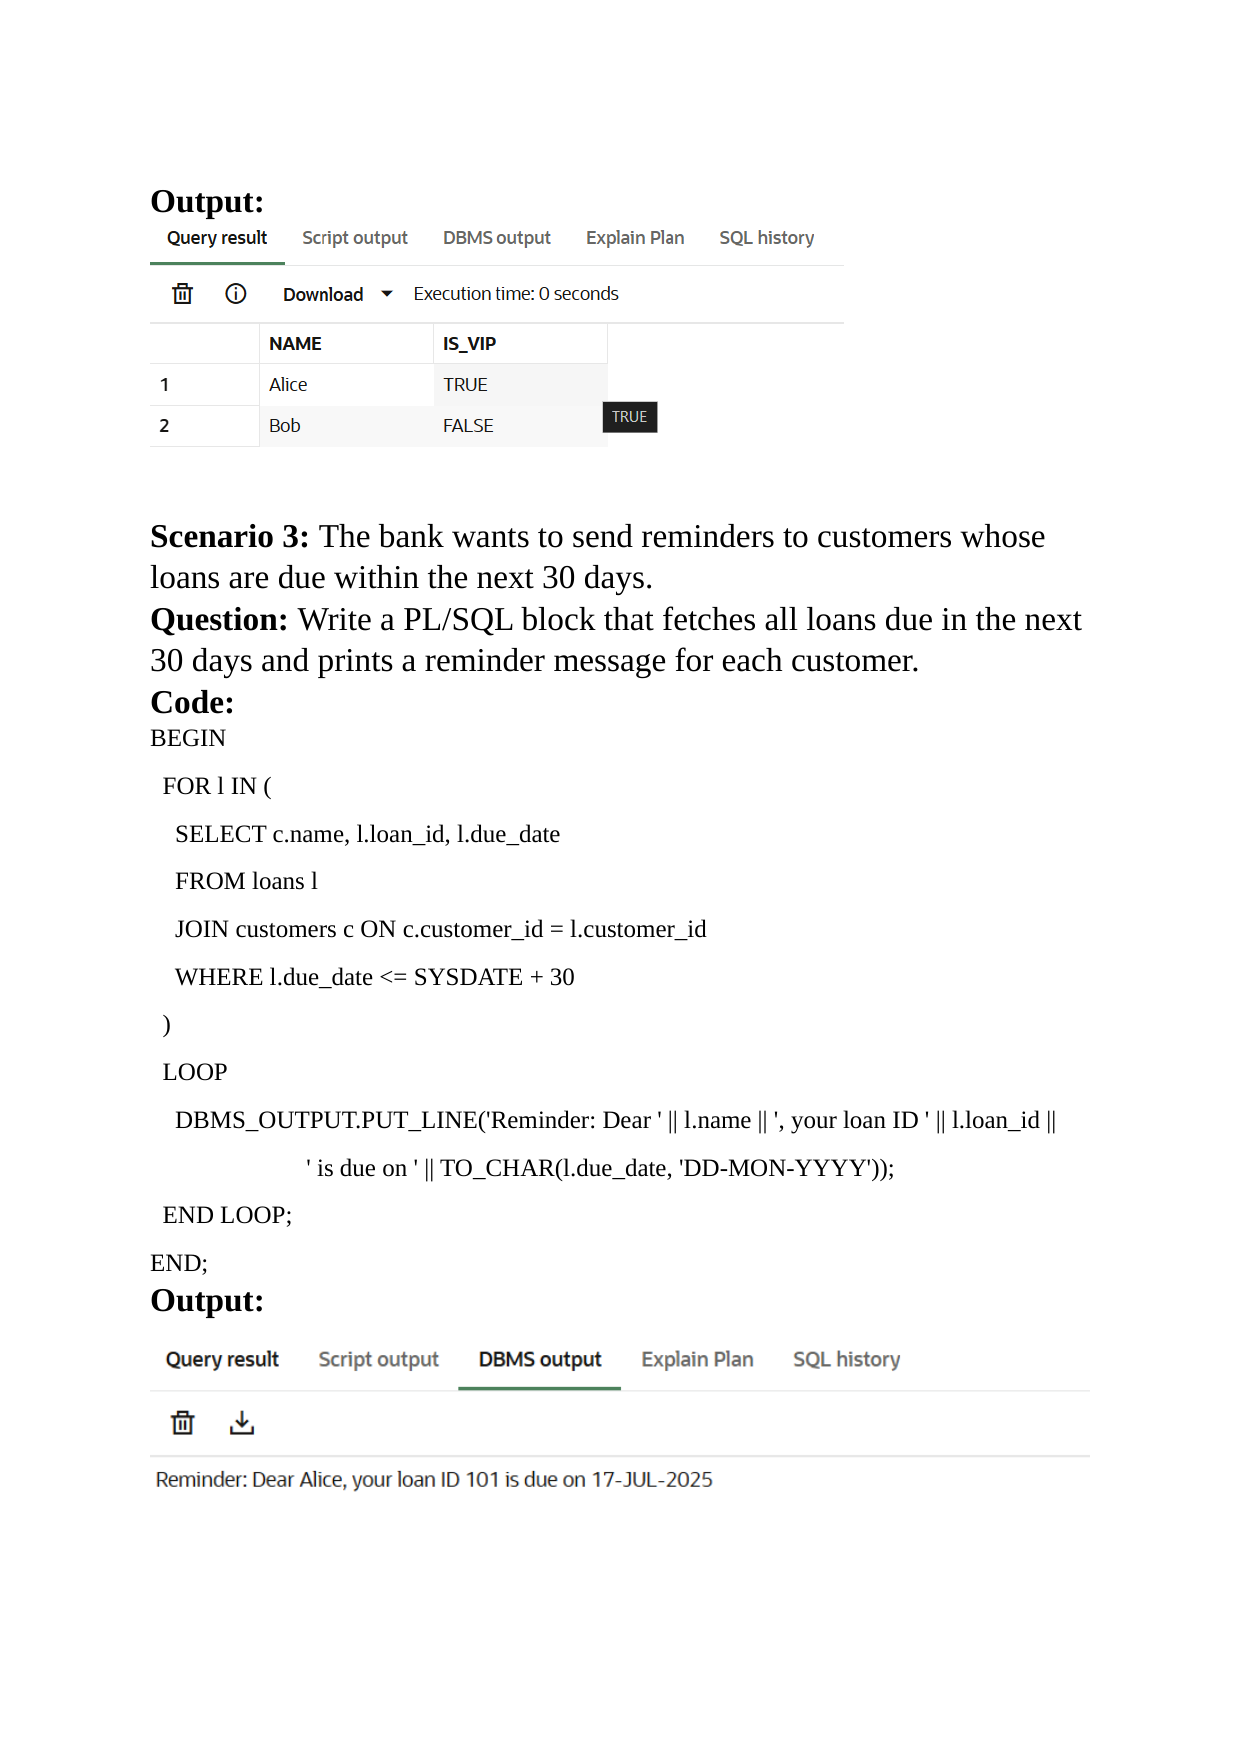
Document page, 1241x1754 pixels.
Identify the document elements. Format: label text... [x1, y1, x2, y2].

text FROM loans l [150, 866, 1090, 895]
text ) [150, 1009, 1090, 1038]
text DBMS_OUTPUT.PUT_LINE('Reminder: Dear ' || l.name || ', your loan ID ' || l.loan_id || [150, 1105, 1090, 1134]
text BEGIN [150, 723, 1090, 752]
text JOIN customers c ON c.customer_id = l.customer_id [150, 914, 1090, 943]
text WHERE l.due_date <= SYSDATE + 30 [150, 962, 1090, 991]
picture [150, 222, 844, 473]
text SELECT c.name, l.loan_id, l.due_date [150, 819, 1090, 847]
text FOR l IN ( [150, 771, 1090, 800]
text ' is due on ' || TO_CHAR(l.due_date, 'DD-MON-YYYY')); [150, 1153, 1090, 1181]
text Output: [150, 181, 1090, 219]
text LOOP [150, 1057, 1090, 1086]
text Code: [150, 682, 1090, 720]
text END; Output: [150, 1248, 1090, 1318]
text END LOOP; [150, 1200, 1090, 1229]
text Scenario 3: The bank wants to send reminders to customers whose loans are due within the next 30 days. [150, 516, 1090, 596]
text Question: Write a PL/SQL block that fetches all loans due in the next 30 days and prints a reminder message for each customer. [150, 599, 1090, 679]
picture [150, 1337, 1090, 1521]
